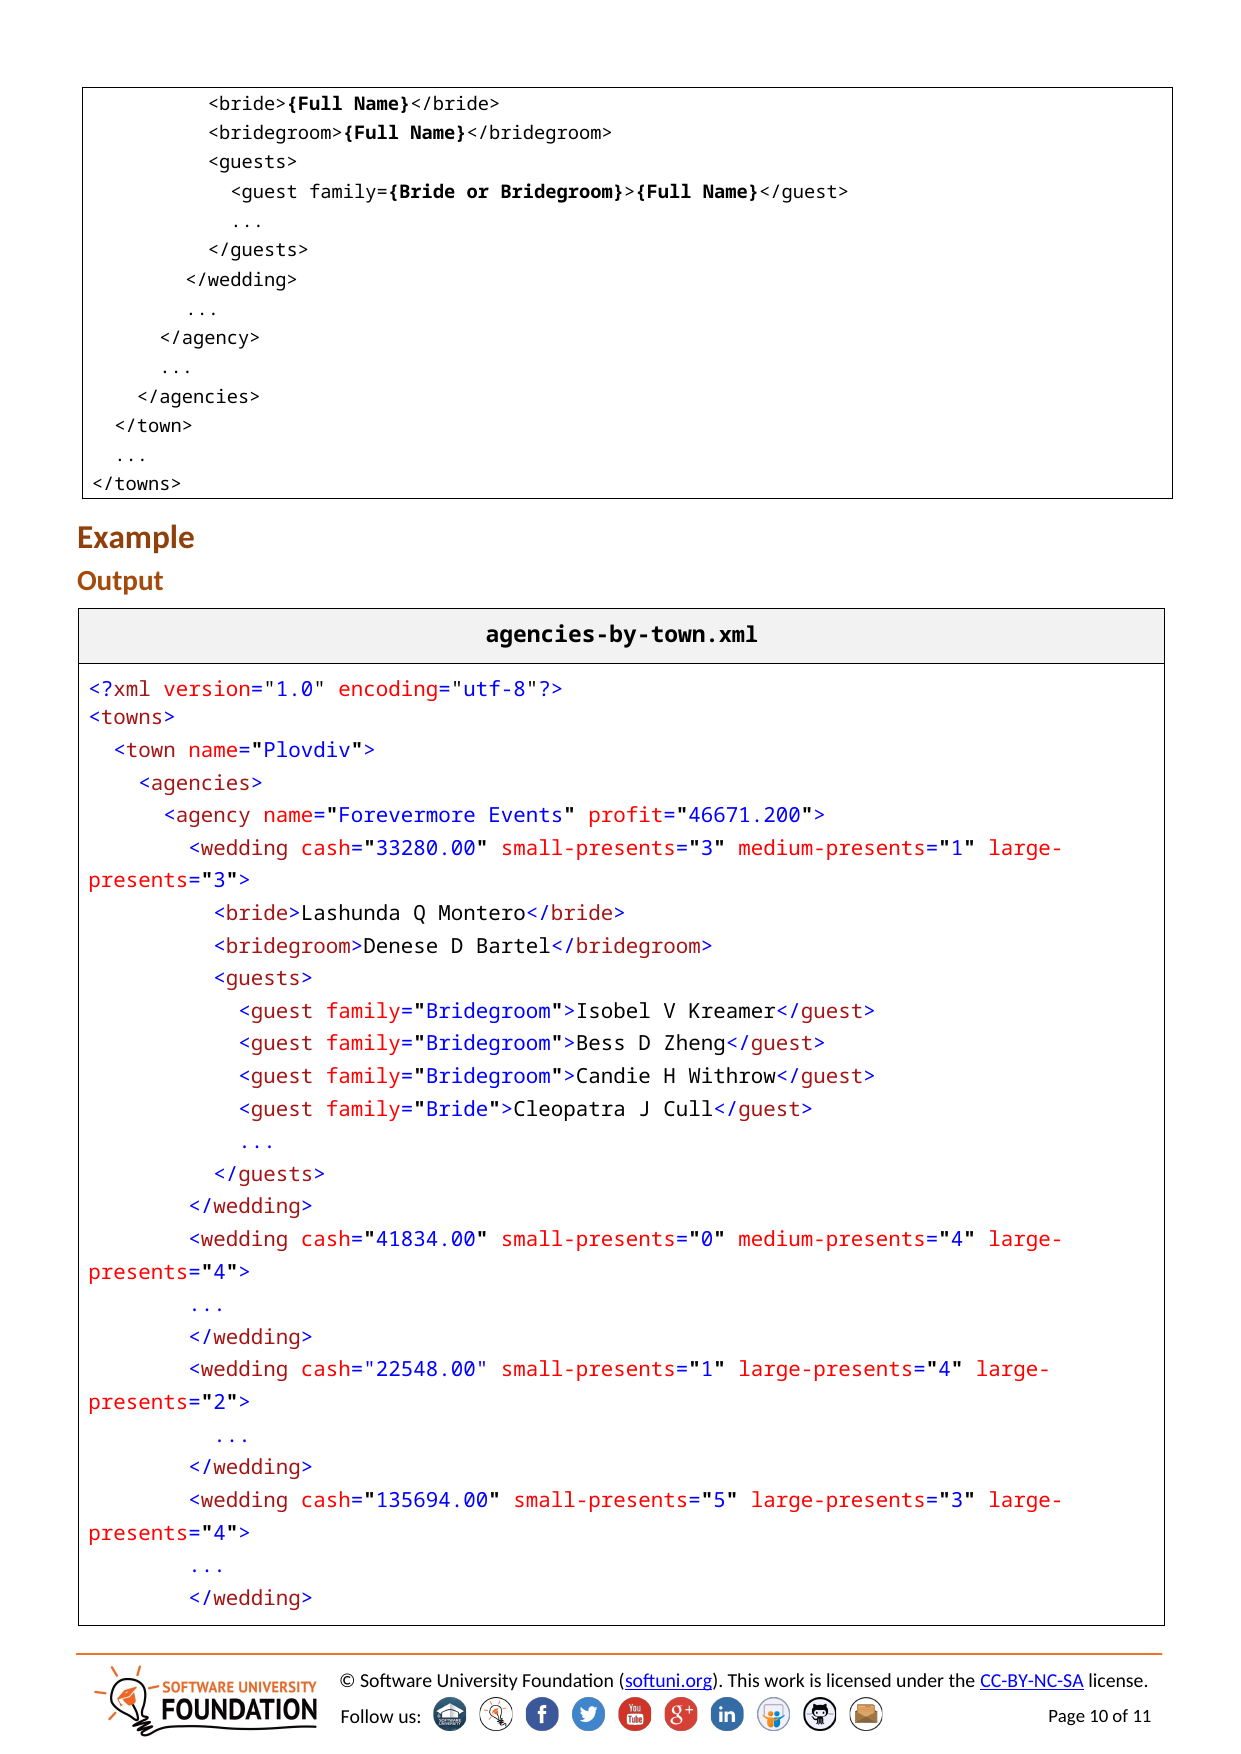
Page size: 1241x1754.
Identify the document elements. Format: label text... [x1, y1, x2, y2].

text </wedding> [83, 263, 1172, 291]
picture [849, 1697, 883, 1731]
table_header agencies-by-town.xml [79, 609, 1164, 663]
text <guests> [83, 146, 1172, 174]
text ... [83, 204, 1172, 233]
subtitle Output [77, 562, 1163, 598]
text </agencies> [83, 380, 1172, 408]
picture [479, 1697, 513, 1731]
text <bride>{Full Name}</bride> [83, 88, 1172, 116]
text ... [83, 438, 1172, 467]
picture [618, 1697, 652, 1731]
text <guest family={Bride or Bridegroom}>{Full Name}</guest> [83, 175, 1172, 203]
text ... [83, 351, 1172, 379]
subtitle Example [77, 516, 1163, 556]
picture [93, 1664, 317, 1737]
picture [664, 1697, 698, 1731]
picture [710, 1697, 744, 1731]
picture [803, 1697, 837, 1731]
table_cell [79, 664, 1164, 1625]
picture [757, 1697, 790, 1731]
text </town> [83, 409, 1172, 438]
text </towns> [83, 468, 1172, 498]
text <bridegroom>{Full Name}</bridegroom> [83, 116, 1172, 145]
text ... [83, 292, 1172, 321]
text </agency> [83, 321, 1172, 350]
picture [433, 1697, 467, 1731]
picture [572, 1697, 605, 1731]
text </guests> [83, 233, 1172, 262]
picture [525, 1697, 559, 1731]
